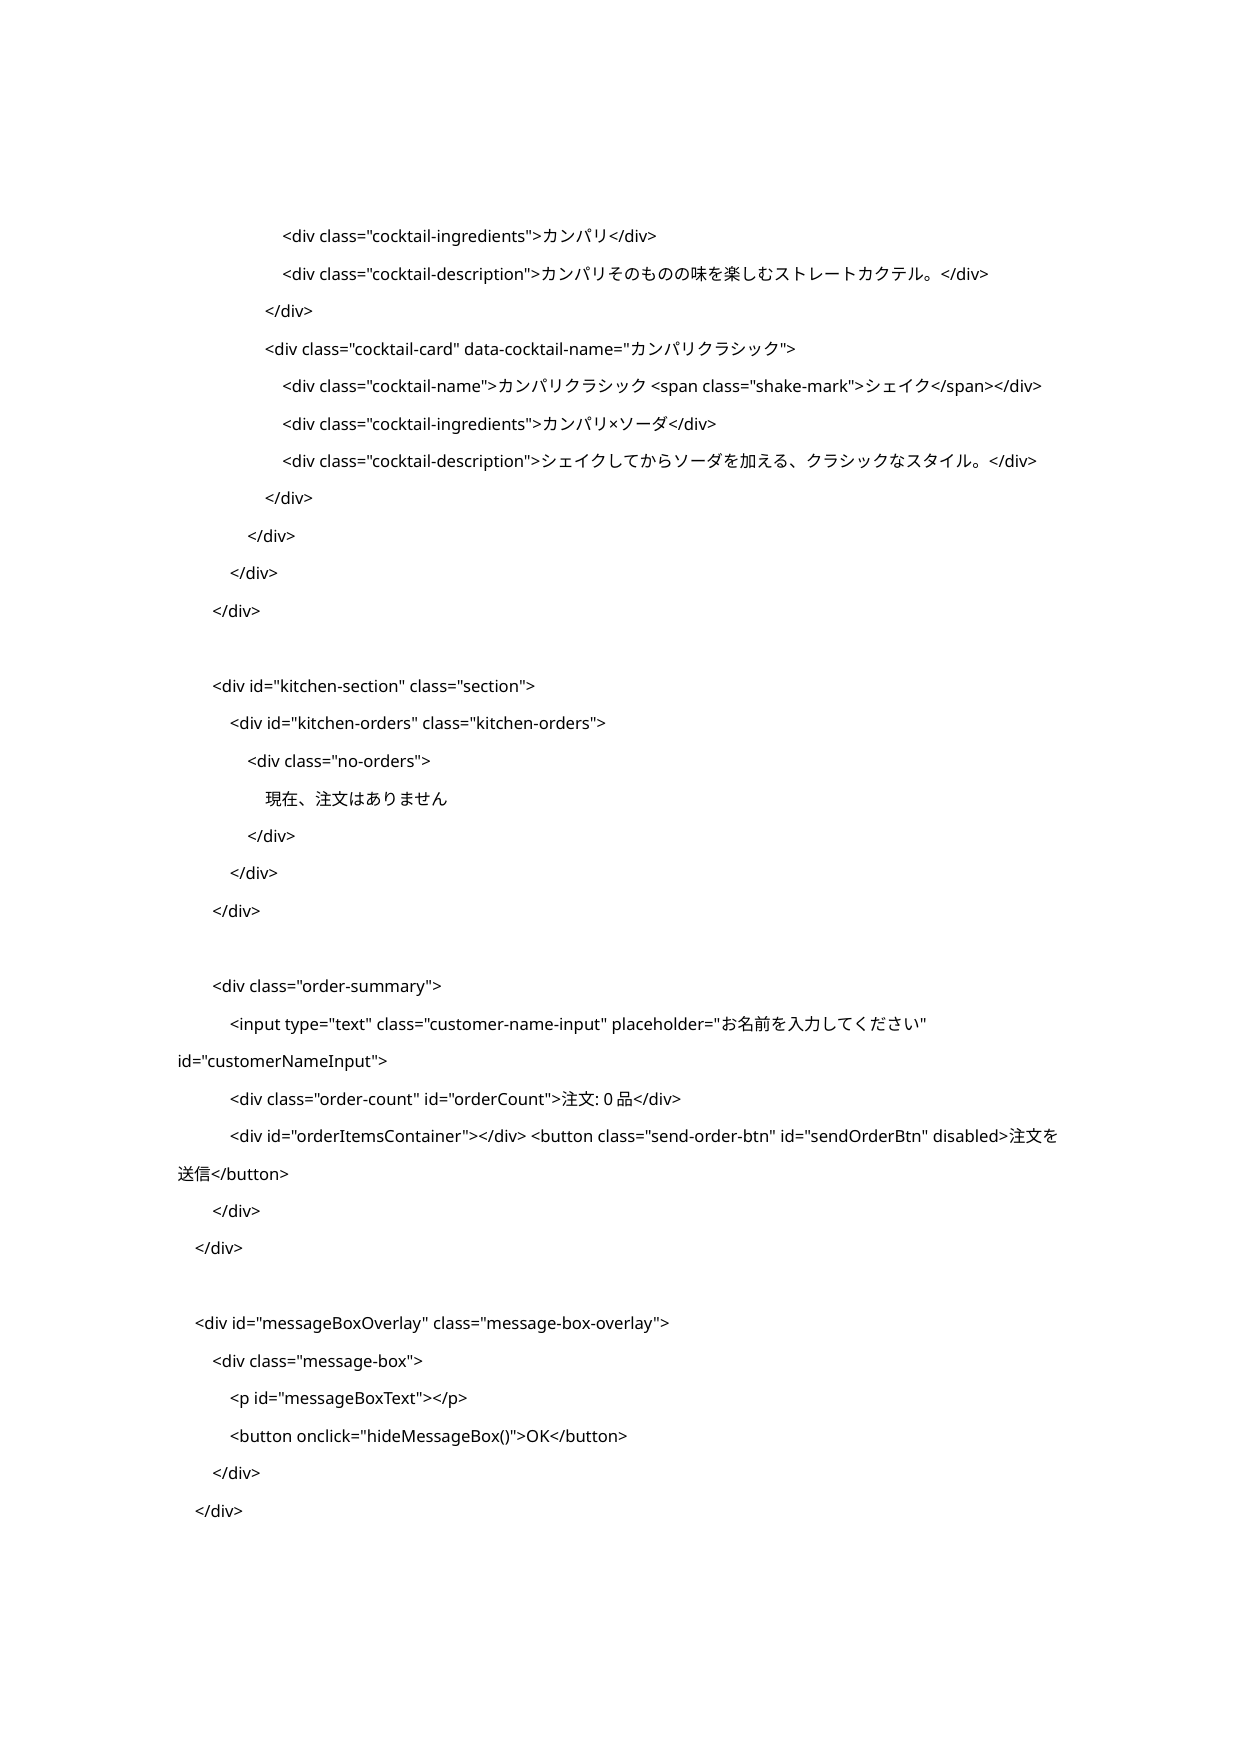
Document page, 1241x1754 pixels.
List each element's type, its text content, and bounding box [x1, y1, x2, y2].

text </div> [177, 479, 1063, 517]
text <div class="cocktail-description">シェイクしてからソーダを加える、クラシックなスタイル。</div> [177, 442, 1063, 479]
text <div class="cocktail-ingredients">カンパリ×ソーダ</div> [177, 404, 1063, 442]
text </div> [177, 292, 1063, 329]
text <div class="cocktail-description">カンパリそのものの味を楽しむストレートカクテル。</div> [177, 254, 1063, 292]
text <div class="cocktail-card" data-cocktail-name="カンパリクラシック"> [177, 329, 1063, 367]
text </div> [177, 1229, 1063, 1267]
text <div class="cocktail-name">カンパリクラシック <span class="shake-mark">シェイク</span></div> [177, 367, 1063, 404]
text <div id="orderItemsContainer"></div> <button class="send-order-btn" id="sendOrderBtn" disabled>注文を送信</button> [177, 1117, 1063, 1192]
text <button onclick="hideMessageBox()">OK</button> [177, 1417, 1063, 1454]
text <div id="messageBoxOverlay" class="message-box-overlay"> [177, 1304, 1063, 1342]
text <div id="kitchen-section" class="section"> [177, 667, 1063, 704]
text </div> [177, 554, 1063, 592]
text </div> [177, 1192, 1063, 1229]
text <div class="order-count" id="orderCount">注文: 0品</div> [177, 1079, 1063, 1117]
text <div class="order-summary"> [177, 967, 1063, 1004]
text </div> [177, 1454, 1063, 1492]
text 現在、注文はありません [177, 779, 1063, 817]
text <div class="cocktail-ingredients">カンパリ</div> [177, 217, 1063, 254]
text </div> [177, 592, 1063, 629]
text </div> [177, 817, 1063, 854]
text <div class="message-box"> [177, 1342, 1063, 1379]
text <div class="no-orders"> [177, 742, 1063, 779]
text <p id="messageBoxText"></p> [177, 1379, 1063, 1417]
text </div> [177, 892, 1063, 929]
text </div> [177, 517, 1063, 554]
text </div> [177, 1492, 1063, 1529]
text <div id="kitchen-orders" class="kitchen-orders"> [177, 704, 1063, 742]
text </div> [177, 854, 1063, 892]
text <input type="text" class="customer-name-input" placeholder="お名前を入力してください" id="customerNameInput"> [177, 1004, 1063, 1079]
